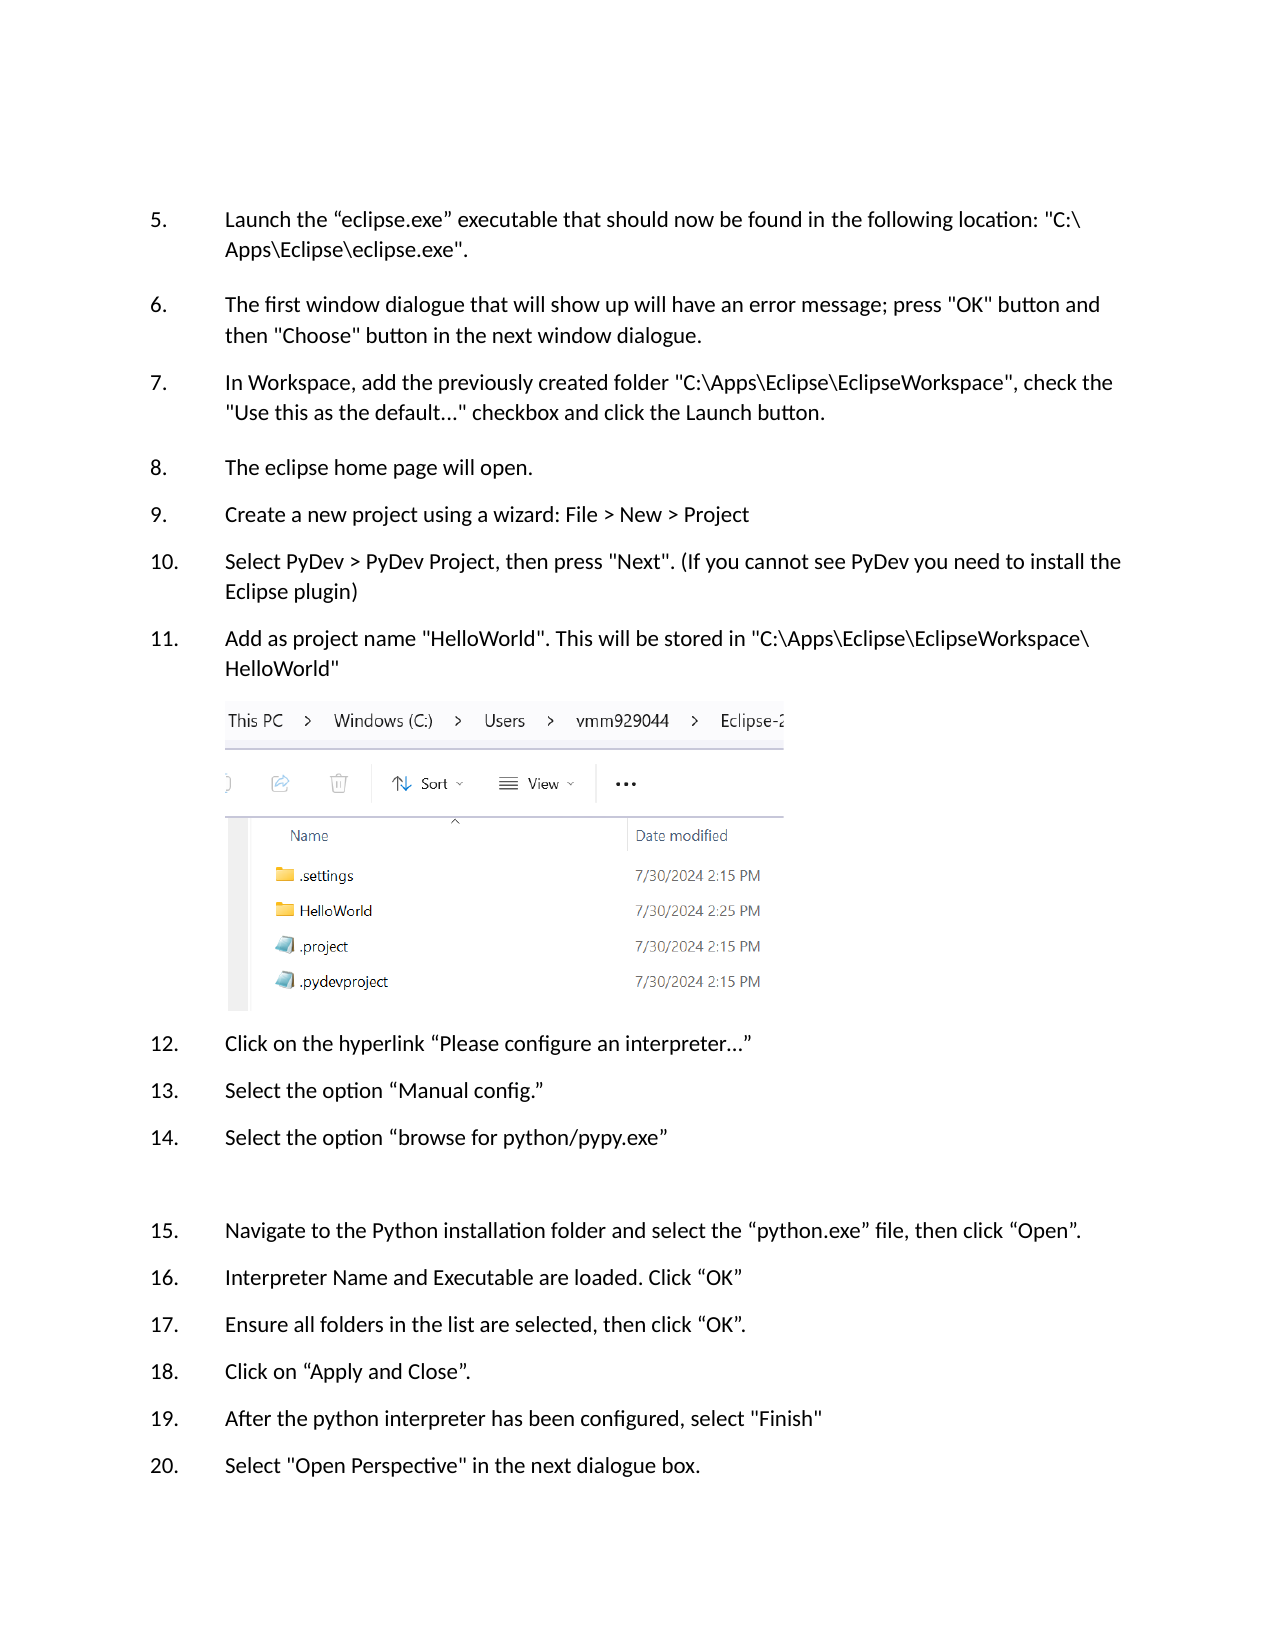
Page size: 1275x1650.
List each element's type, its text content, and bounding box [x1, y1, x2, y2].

list Click on “Apply and Close”. [150, 1357, 1125, 1385]
list Add as project name "HelloWorld". This will be stored in "C:\Apps\Eclipse\EclipseWorkspace\HelloWorld" [150, 624, 1125, 682]
list Click on the hyperlink “Please configure an interpreter…” [150, 1029, 1125, 1057]
list Launch the “eclipse.exe” executable that should now be found in the following location: "C:\Apps\Eclipse\eclipse.exe". [150, 205, 1125, 263]
list Select the option “Manual config.” [150, 1076, 1125, 1104]
list Select PyDev > PyDev Project, then press "Next". (If you cannot see PyDev you need to install the Eclipse plugin) [150, 547, 1125, 605]
list Create a new project using a wizard: File > New > Project [150, 500, 1125, 528]
list Ensure all folders in the list are selected, then click “OK”. [150, 1310, 1125, 1338]
list Select the option “browse for python/pypy.exe” [150, 1123, 1125, 1151]
picture [225, 701, 784, 1011]
list The eclipse home page will open. [150, 453, 1125, 481]
list In Workspace, add the previously created folder "C:\Apps\Eclipse\EclipseWorkspace", check the "Use this as the default..." checkbox and click the Launch button. [150, 368, 1125, 426]
list The first window dialogue that will show up will have an error message; press "OK" button and then "Choose" button in the next window dialogue. [150, 291, 1125, 349]
list Navigate to the Python installation folder and select the “python.exe” file, then click “Open”. [150, 1217, 1125, 1244]
list After the python interpreter has been configured, select "Finish" [150, 1404, 1125, 1432]
list Interpreter Name and Executable are loaded. Click “OK” [150, 1263, 1125, 1291]
list Select "Open Perspective" in the next dialogue box. [150, 1451, 1125, 1479]
